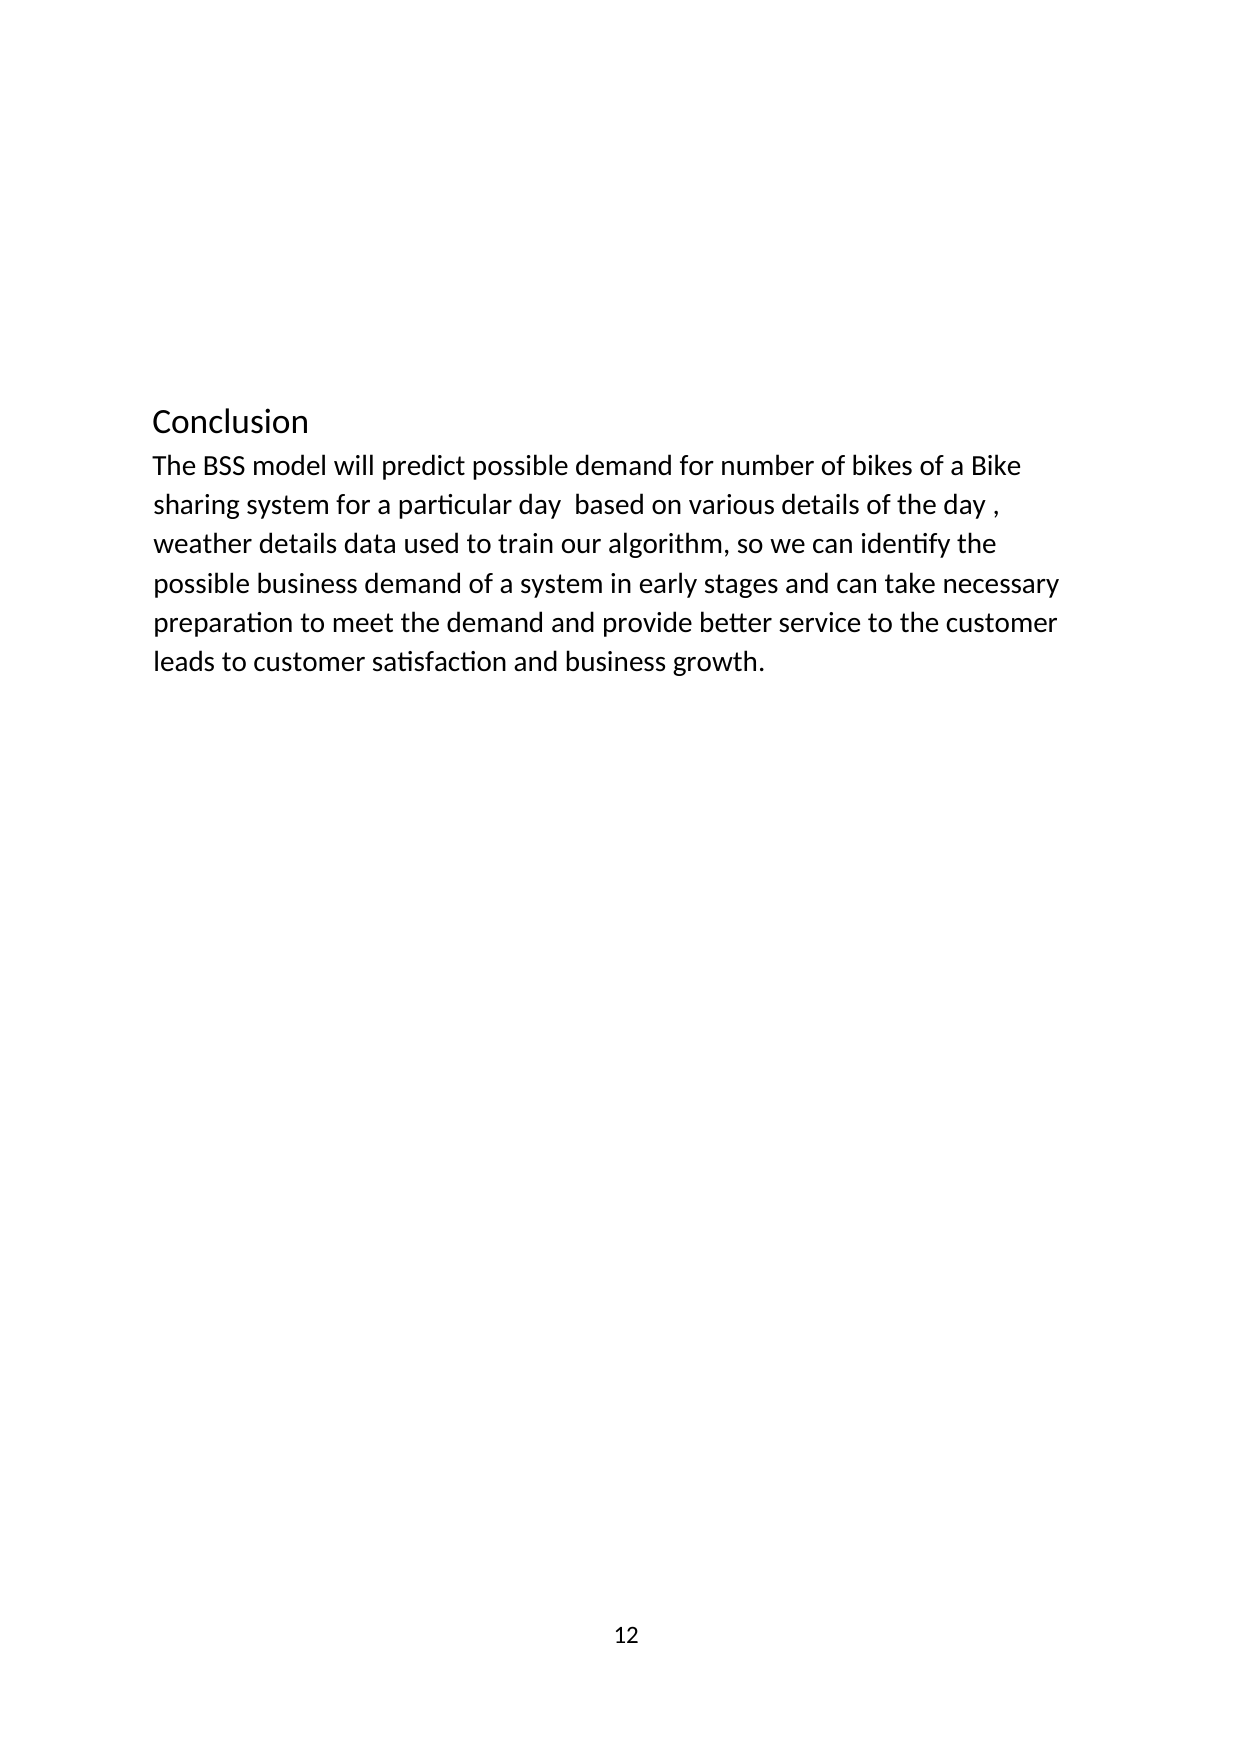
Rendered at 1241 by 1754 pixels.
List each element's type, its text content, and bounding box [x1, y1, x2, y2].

subtitle The BSS model will predict possible demand for number of bikes of a Bike sharing system for a particular day based on various details of the day , weather details data used to train our algorithm, so we can identify the possible business demand of a system in early stages and can take necessary preparation to meet the demand and provide better service to the customer leads to customer satisfaction and business growth. [152, 447, 1090, 679]
subtitle Conclusion [152, 399, 1090, 442]
